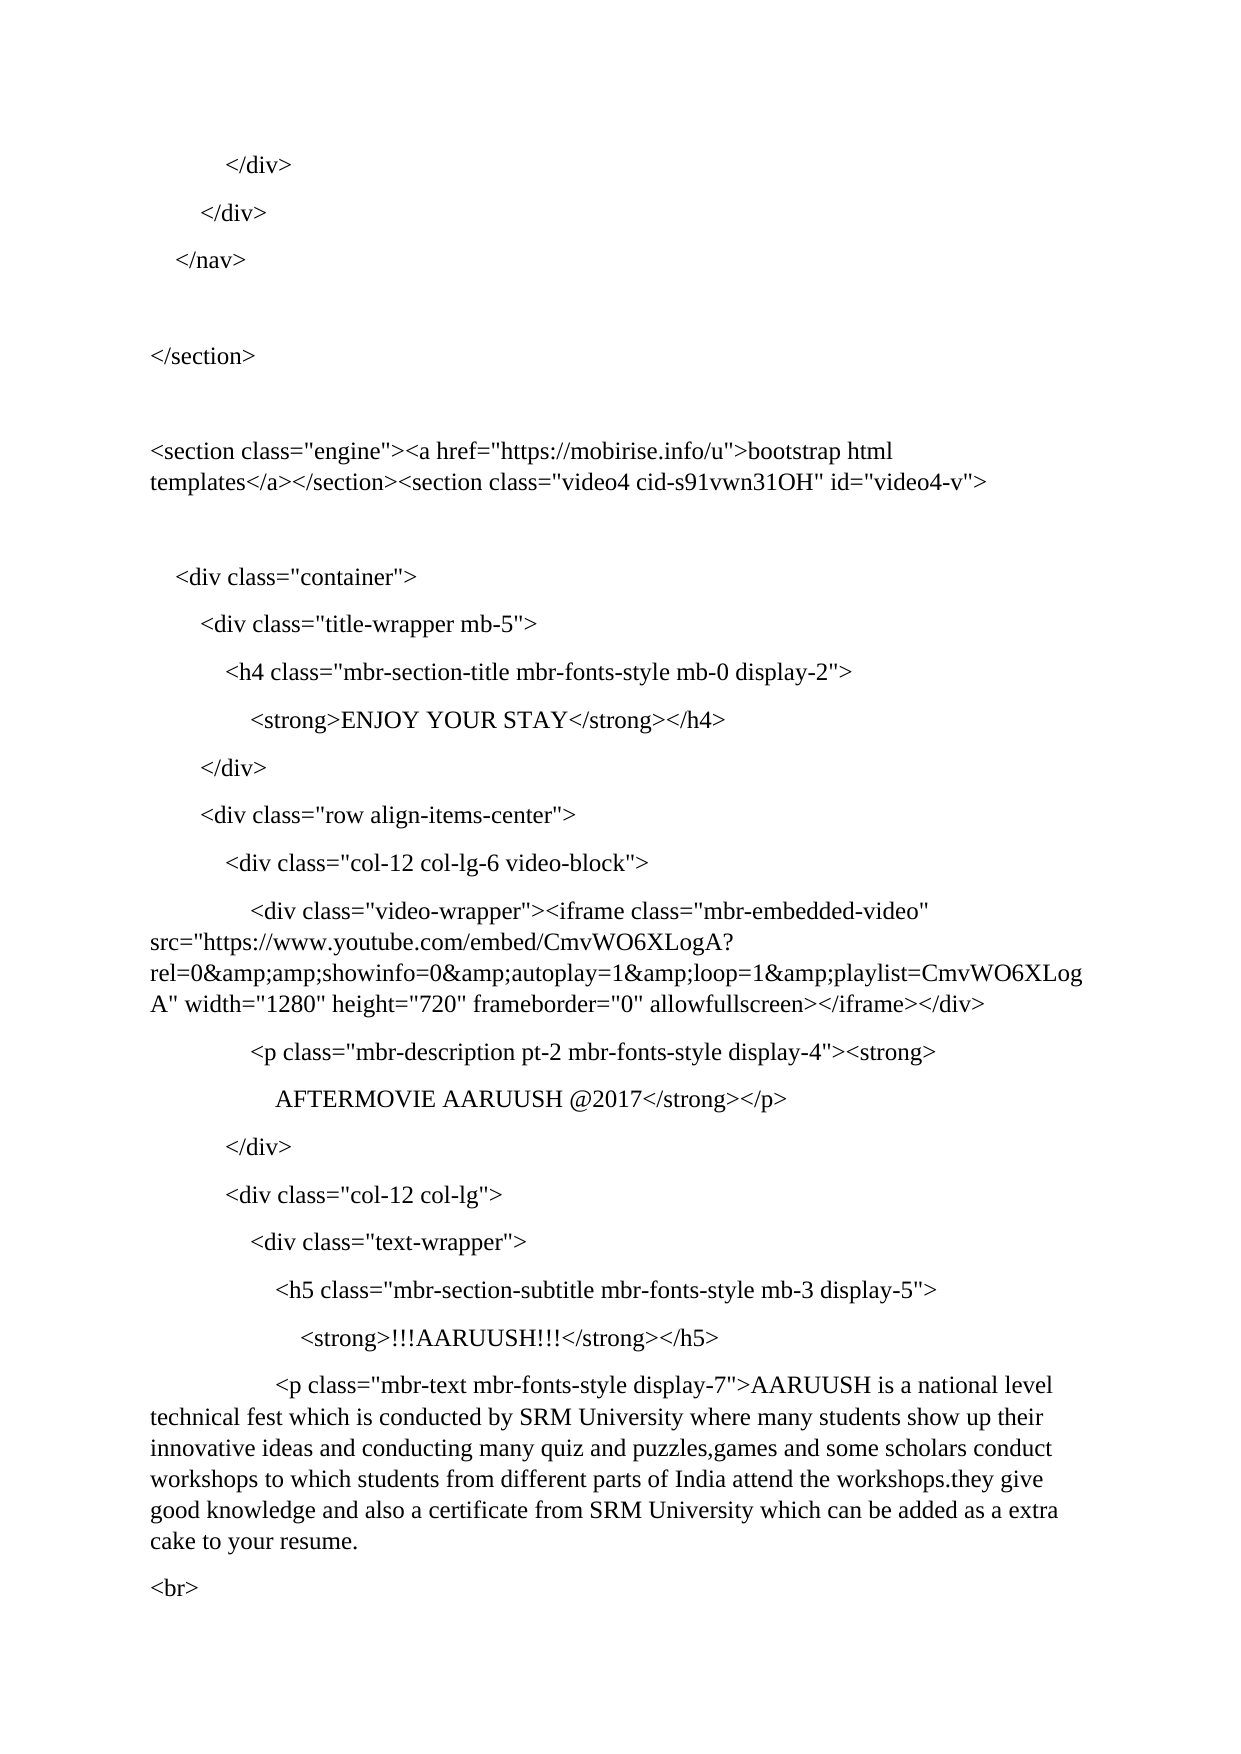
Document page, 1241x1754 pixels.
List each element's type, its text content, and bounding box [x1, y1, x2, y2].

text <section class="engine"><a href="https://mobirise.info/u">bootstrap html templates</a></section><section class="video4 cid-s91vwn31OH" id="video4-v"> [150, 436, 1090, 496]
text <div class="container"> [150, 562, 1090, 591]
text </div> [150, 1132, 1090, 1161]
text <div class="text-wrapper"> [150, 1227, 1090, 1256]
text <div class="col-12 col-lg-6 video-block"> [150, 848, 1090, 877]
text <p class="mbr-text mbr-fonts-style display-7">AARUUSH is a national level technical fest which is conducted by SRM University where many students show up their innovative ideas and conducting many quiz and puzzles,games and some scholars conduct workshops to which students from different parts of India attend the workshops.they give good knowledge and also a certificate from SRM University which can be added as a extra cake to your resume. [150, 1371, 1090, 1554]
text <div class="row align-items-center"> [150, 800, 1090, 829]
text <br> [150, 1573, 1090, 1602]
text <div class="title-wrapper mb-5"> [150, 609, 1090, 638]
text </section> [150, 341, 1090, 369]
text </div> [150, 198, 1090, 226]
text </div> [150, 753, 1090, 781]
text <strong>ENJOY YOUR STAY</strong></h4> [150, 705, 1090, 734]
text <strong>!!!AARUUSH!!!</strong></h5> [150, 1323, 1090, 1352]
text <div class="video-wrapper"><iframe class="mbr-embedded-video" src="https://www.youtube.com/embed/CmvWO6XLogA?rel=0&amp;amp;showinfo=0&amp;autoplay=1&amp;loop=1&amp;playlist=CmvWO6XLogA" width="1280" height="720" frameborder="0" allowfullscreen></iframe></div> [150, 896, 1090, 1018]
text <div class="col-12 col-lg"> [150, 1180, 1090, 1208]
text </div> [150, 150, 1090, 179]
text <p class="mbr-description pt-2 mbr-fonts-style display-4"><strong> [150, 1037, 1090, 1065]
text AFTERMOVIE AARUUSH @2017</strong></p> [150, 1084, 1090, 1113]
text <h5 class="mbr-section-subtitle mbr-fonts-style mb-3 display-5"> [150, 1275, 1090, 1304]
text </nav> [150, 245, 1090, 274]
text <h4 class="mbr-section-title mbr-fonts-style mb-0 display-2"> [150, 657, 1090, 686]
